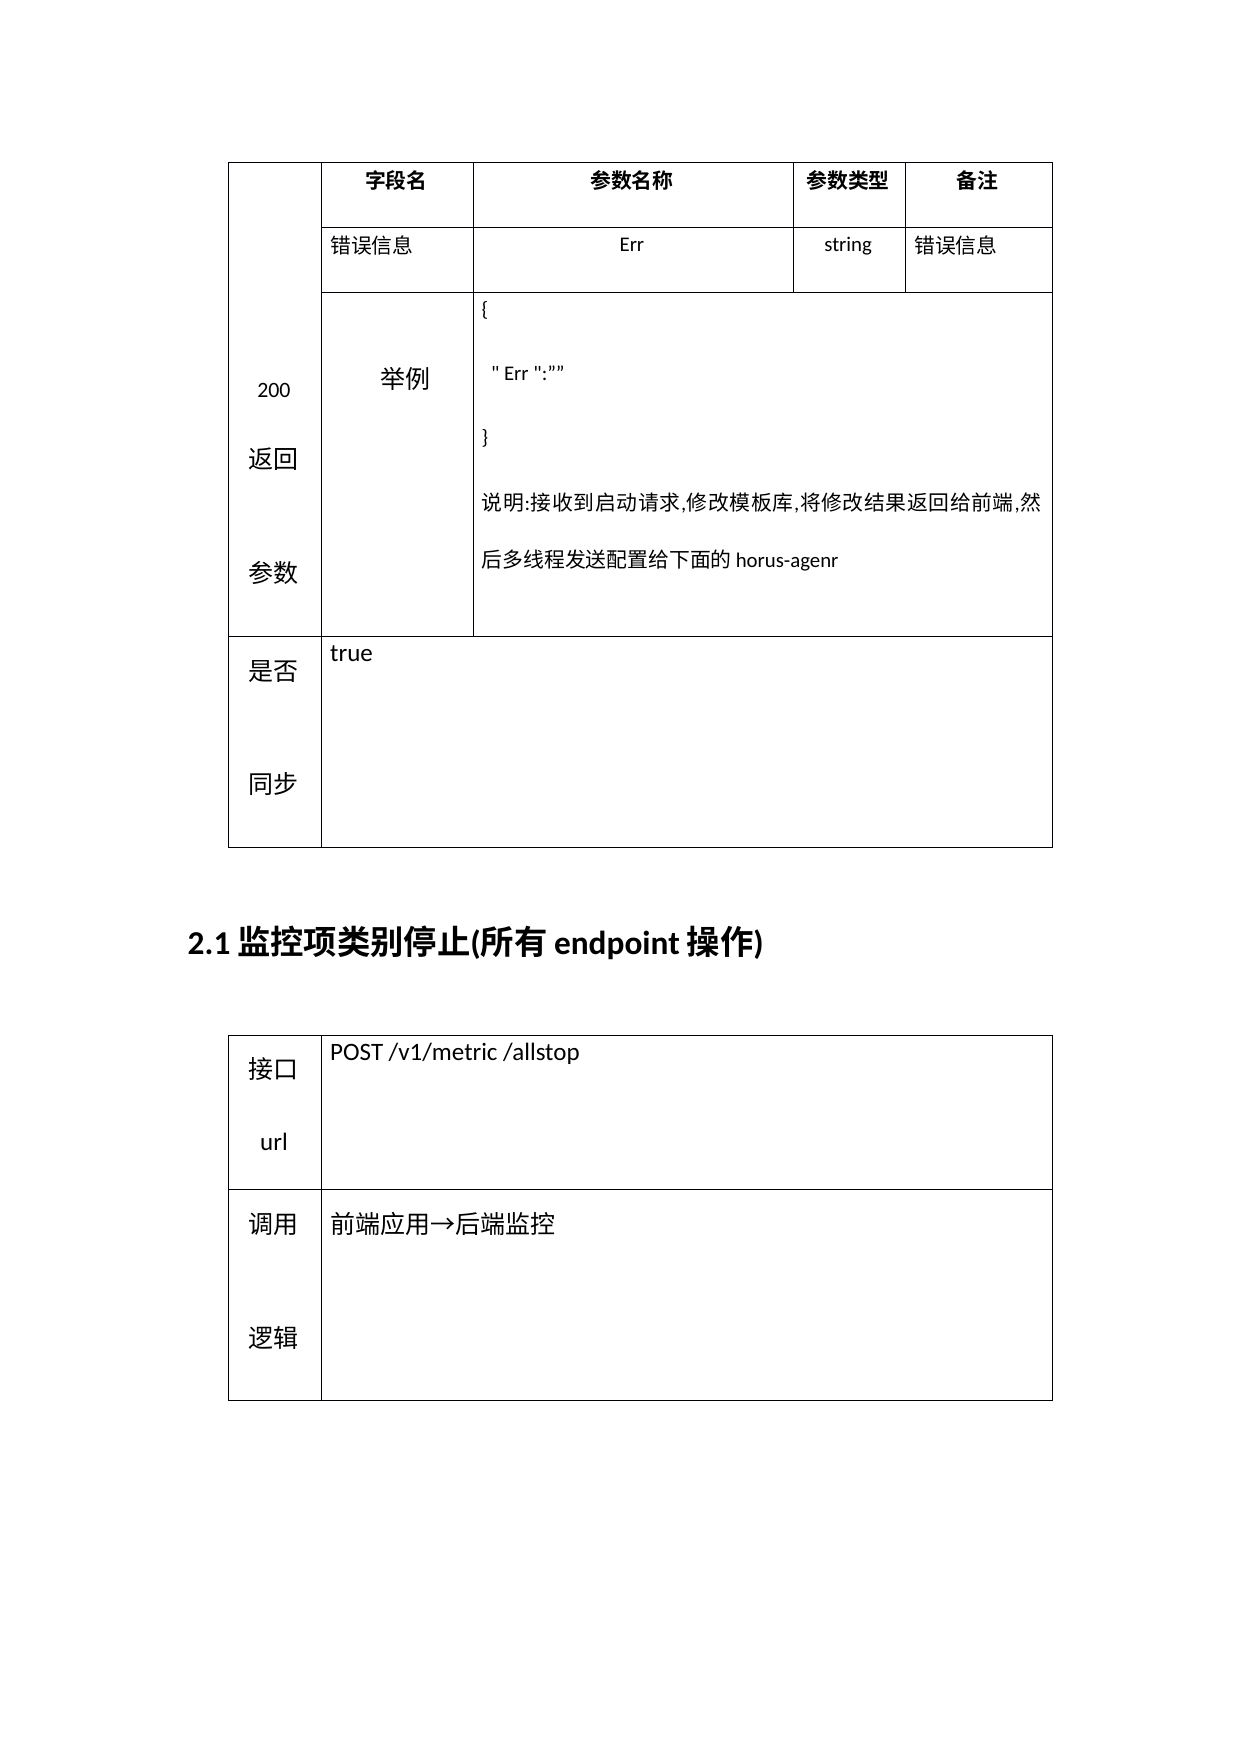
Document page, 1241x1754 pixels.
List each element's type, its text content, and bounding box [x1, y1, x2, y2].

table_header 接口url [229, 1036, 321, 1189]
table_cell 前端应用→后端监控 [322, 1190, 1052, 1400]
table_cell 举例 [322, 293, 473, 636]
table_header POST /v1/metric /allstop [322, 1036, 1052, 1189]
table_cell Err [474, 228, 793, 292]
table_cell string [794, 228, 905, 292]
table_cell { " Err ":”” } 说明:接收到启动请求,修改模板库,将修改结果返回给前端,然后多线程发送配置给下面的horus-agenr [474, 293, 1052, 636]
table_cell 错误信息 [906, 228, 1052, 292]
table_cell true [322, 637, 1052, 847]
table_cell 参数类型 [794, 163, 905, 227]
subtitle 2.1监控项类别停止(所有endpoint操作) [187, 907, 1053, 972]
table_cell 是否同步 [229, 637, 321, 847]
table_cell 200 返回参数 [229, 163, 321, 636]
table_cell 字段名 [322, 163, 473, 227]
table_cell 错误信息 [322, 228, 473, 292]
table_cell 参数名称 [474, 163, 793, 227]
table_cell 备注 [906, 163, 1052, 227]
table_cell 调用逻辑 [229, 1190, 321, 1400]
